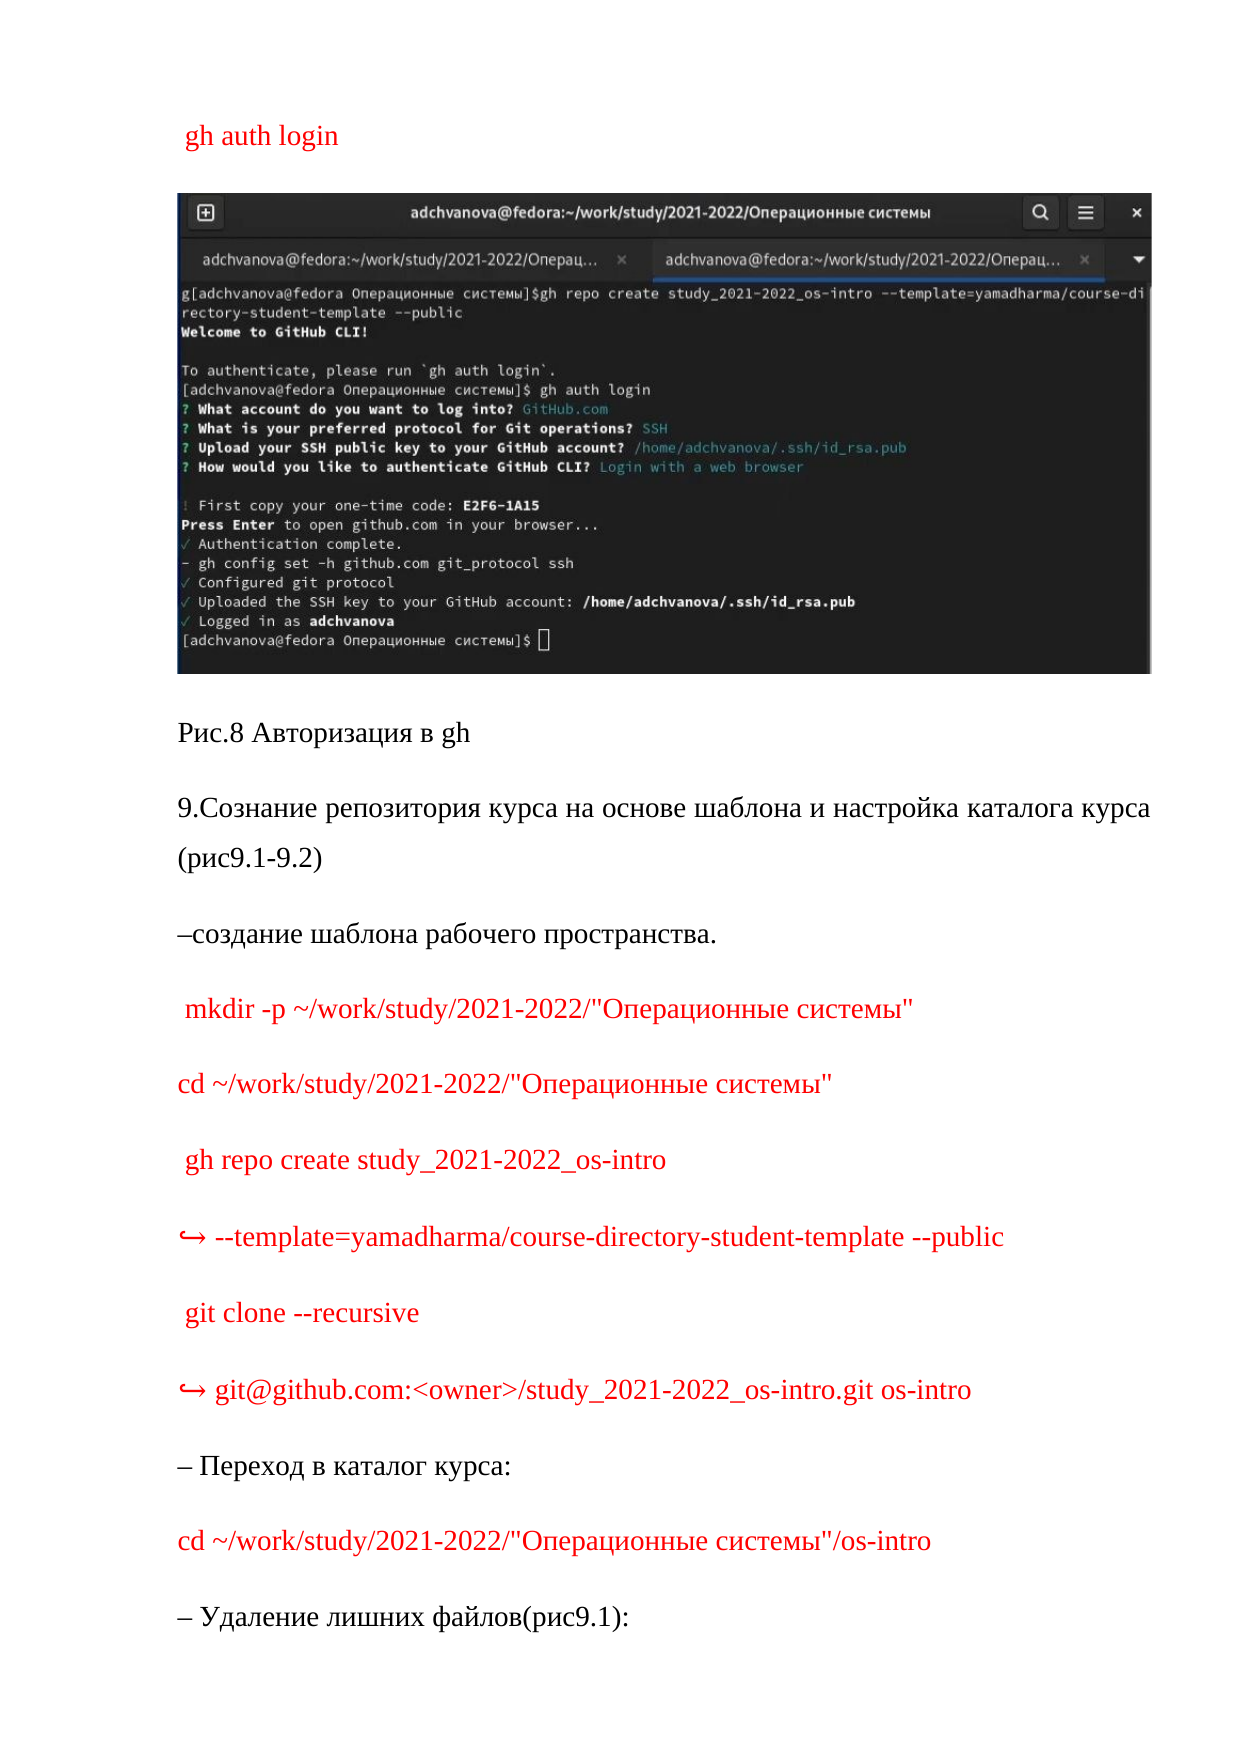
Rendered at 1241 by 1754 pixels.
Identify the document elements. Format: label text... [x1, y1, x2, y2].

text cd ~/work/study/2021-2022/"Операционные системы" [177, 1067, 1152, 1100]
text git clone --recursive [177, 1295, 1152, 1328]
text mkdir -p ~/work/study/2021-2022/"Операционные системы" [177, 991, 1152, 1025]
text ↪ --template=yamadharma/course-directory-student-template --public [177, 1217, 1152, 1252]
text –создание шаблона рабочего пространства. [177, 916, 1152, 949]
text cd ~/work/study/2021-2022/"Операционные системы"/os-intro [177, 1523, 1152, 1557]
text 9.Сознание репозитория курса на основе шаблона и настройка каталога курса (рис9.1-9.2) [177, 790, 1152, 874]
picture [177, 193, 1152, 674]
text Рис.8 Авторизация в gh [177, 715, 1152, 748]
text ↪ git@github.com:<owner>/study_2021-2022_os-intro.git os-intro [177, 1370, 1152, 1406]
text – Удаление лишних файлов(рис9.1): [177, 1599, 1152, 1632]
text gh repo create study_2021-2022_os-intro [177, 1142, 1152, 1175]
text gh auth login [177, 118, 1152, 152]
text – Переход в каталог курса: [177, 1448, 1152, 1482]
